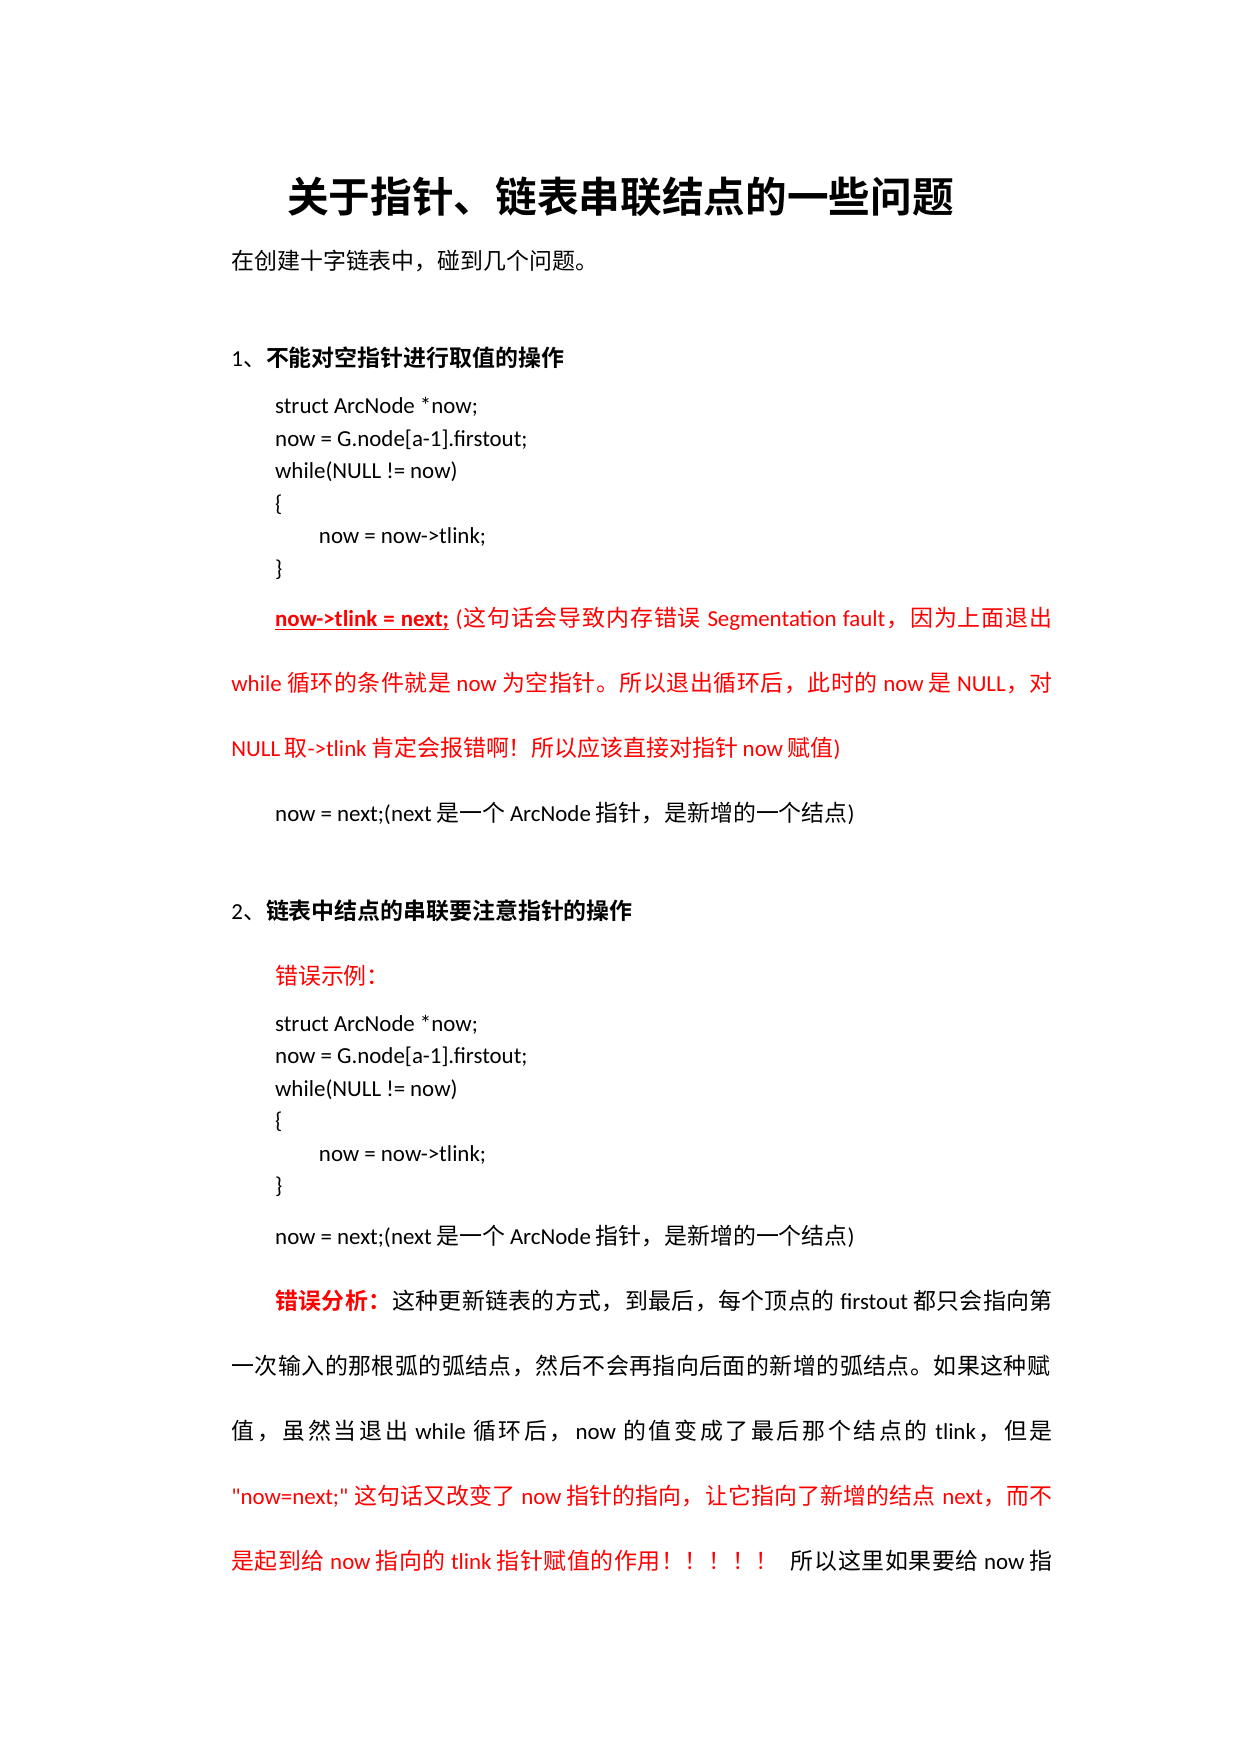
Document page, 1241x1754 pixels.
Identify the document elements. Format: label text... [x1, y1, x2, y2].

text } [231, 1169, 1053, 1202]
list 链表中结点的串联要注意指针的操作 [187, 877, 1053, 942]
text now = next;(next是一个ArcNode指针，是新增的一个结点) [231, 779, 1053, 844]
text now = now->tlink; [275, 1137, 1053, 1169]
list now = G.node[a-1].firstout; [231, 422, 1053, 454]
text now = next;(next是一个ArcNode指针，是新增的一个结点) [231, 1202, 1053, 1267]
text } [231, 552, 1053, 584]
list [231, 1267, 1053, 1592]
list 不能对空指针进行取值的操作 [187, 324, 1053, 389]
text 在创建十字链表中，碰到几个问题。 [187, 227, 1053, 292]
text now = now->tlink; [275, 519, 1053, 552]
text while(NULL != now) [231, 1072, 1053, 1104]
text 关于指针、链表串联结点的一些问题 [187, 162, 1053, 227]
list struct ArcNode *now; [231, 389, 1053, 422]
list now = G.node[a-1].firstout; [231, 1039, 1053, 1072]
text while(NULL != now) [231, 454, 1053, 487]
text { [231, 1104, 1053, 1137]
list 错误示例： [231, 942, 1053, 1007]
text now->tlink = next; (这句话会导致内存错误Segmentation fault，因为上面退出while循环的条件就是now为空指针。所以退出循环后，此时的now是NULL，对NULL取->tlink肯定会报错啊！所以应该直接对指针now赋值) [231, 584, 1053, 779]
list struct ArcNode *now; [231, 1007, 1053, 1039]
text { [231, 487, 1053, 519]
